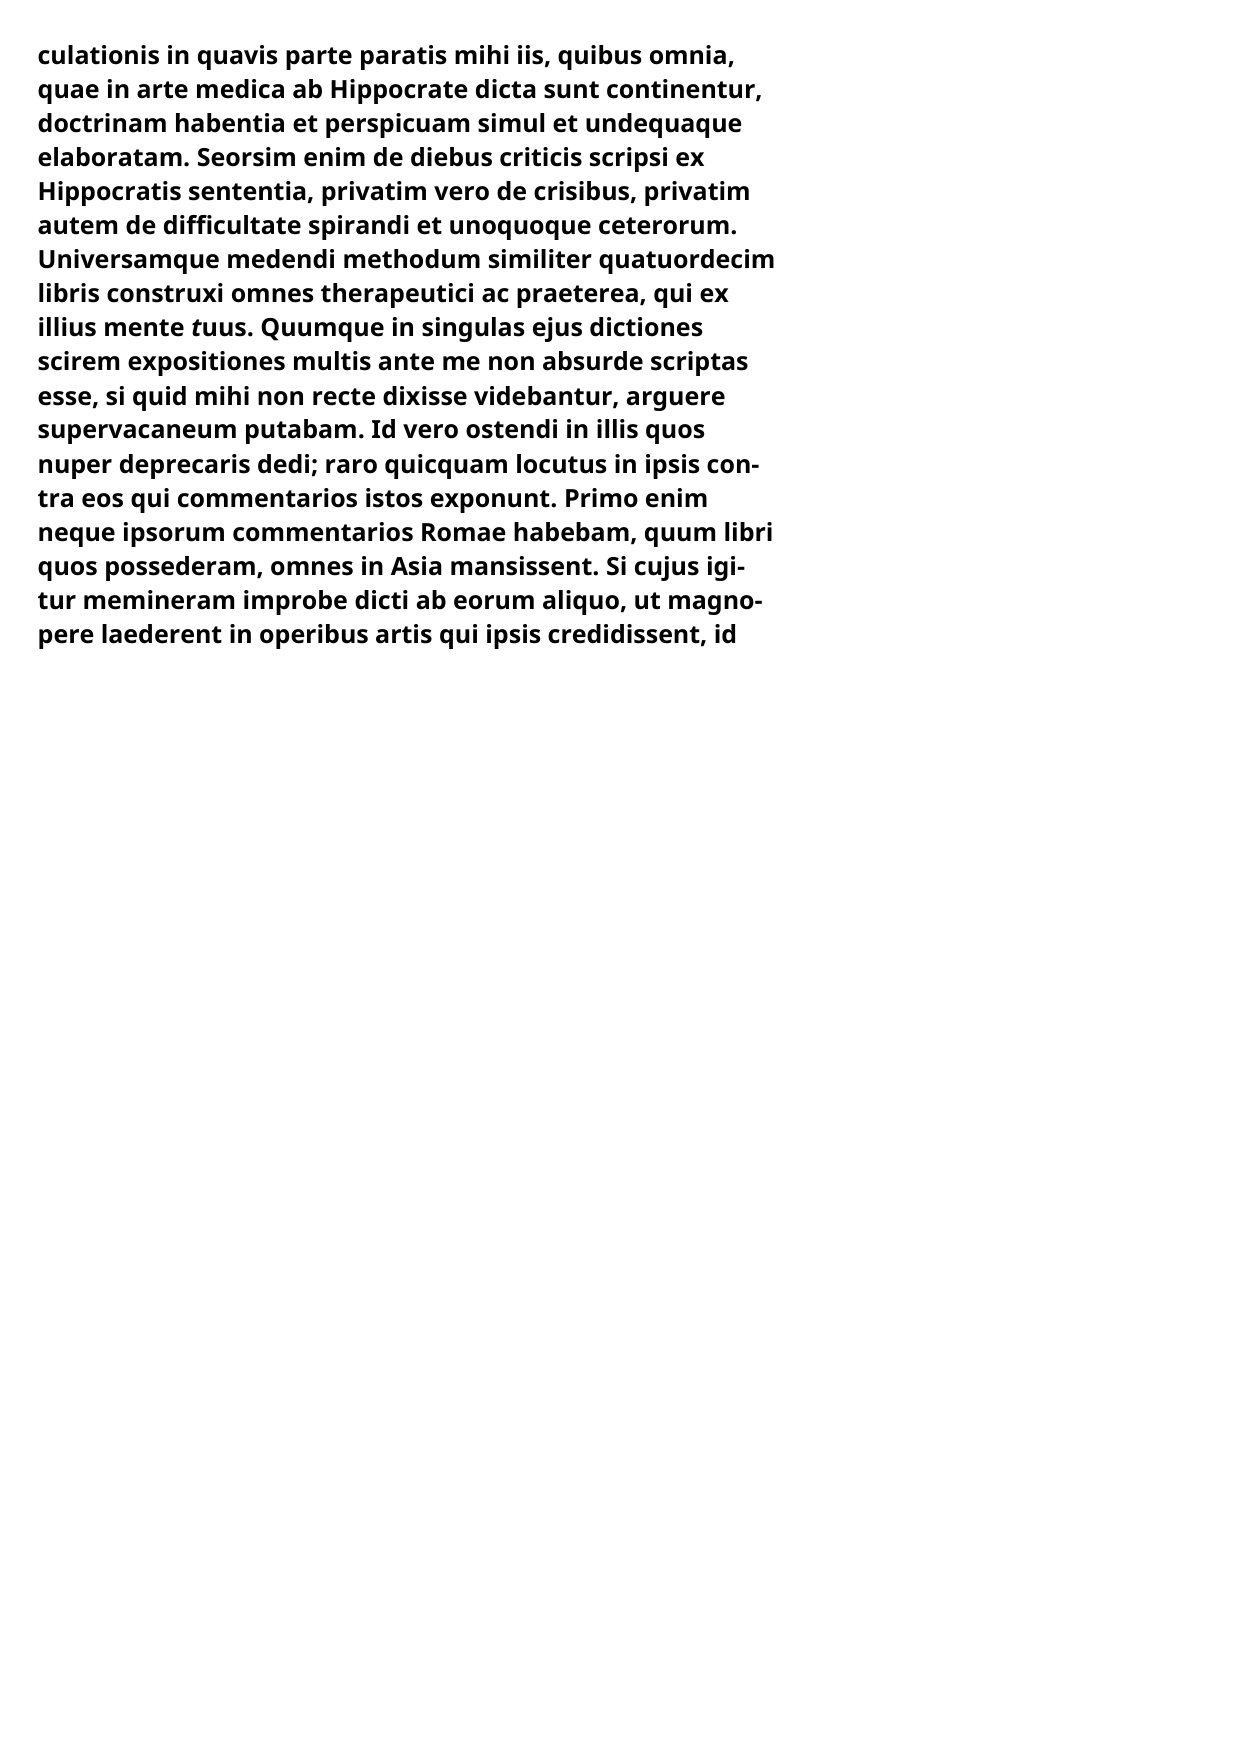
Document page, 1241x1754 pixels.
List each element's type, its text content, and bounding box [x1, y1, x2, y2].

text culationis in quavis parte paratis mihi iis, quibus omnia, quae in arte medica ab Hippocrate dicta sunt continentur, doctrinam habentia et perspicuam simul et undequaque elaboratam. Seorsim enim de diebus criticis scripsi ex Hippocratis sententia, privatim vero de crisibus, privatim autem de difficultate spirandi et unoquoque ceterorum. Universamque medendi methodum similiter quatuordecim libris construxi omnes therapeutici ac praeterea, qui ex illius mente tuus. Quumque in singulas ejus dictiones scirem expositiones multis ante me non absurde scriptas esse, si quid mihi non recte dixisse videbantur, arguere supervacaneum putabam. Id vero ostendi in illis quos nuper deprecaris dedi; raro quicquam locutus in ipsis con- tra eos qui commentarios istos exponunt. Primo enim neque ipsorum commentarios Romae habebam, quum libri quos possederam, omnes in Asia mansissent. Si cujus igi- tur memineram improbe dicti ab eorum aliquo, ut magno- pere laederent in operibus artis qui ipsis credidissent, id [37, 37, 1203, 651]
